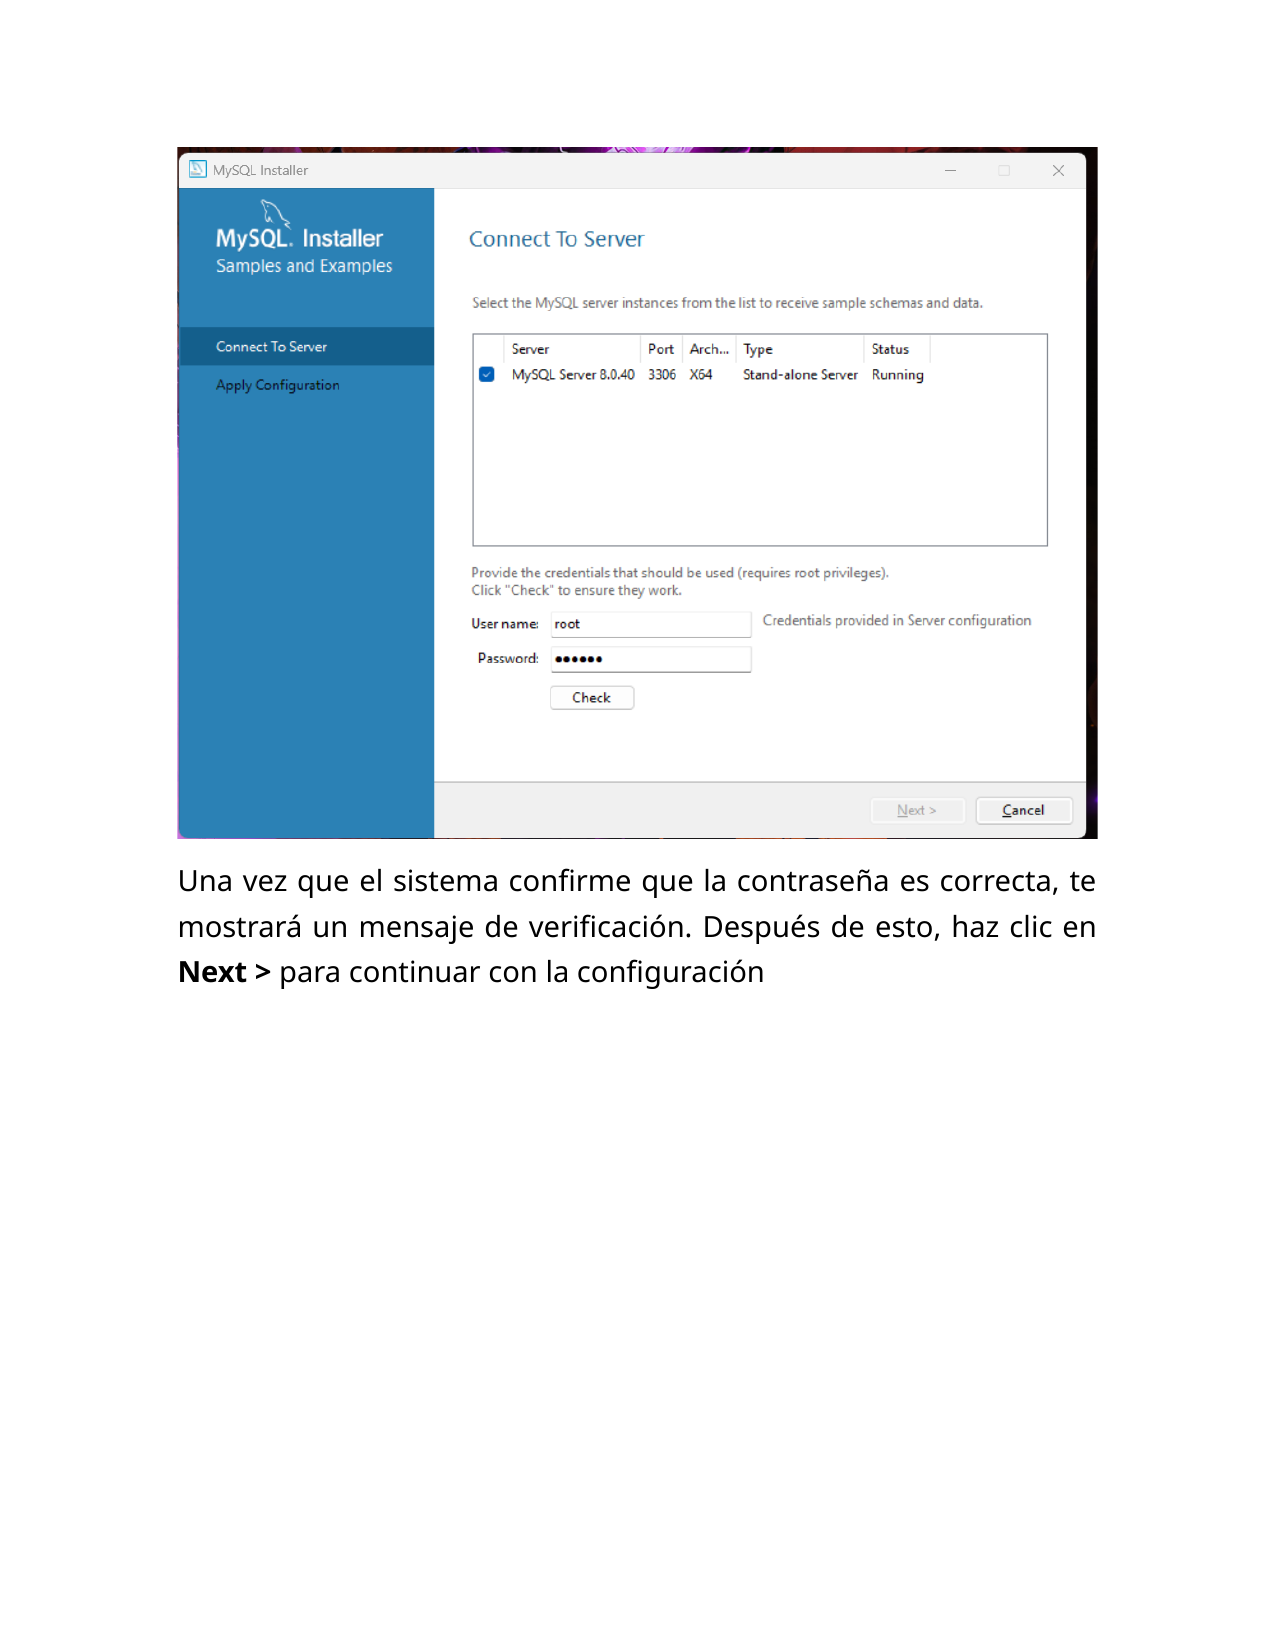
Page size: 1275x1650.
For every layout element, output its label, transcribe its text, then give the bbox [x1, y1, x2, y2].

text Una vez que el sistema confirme que la contraseña es correcta, te mostrará un mensaje de verificación. Después de esto, haz clic en Next > para continuar con la configuración [177, 861, 1098, 991]
picture [177, 147, 1098, 839]
